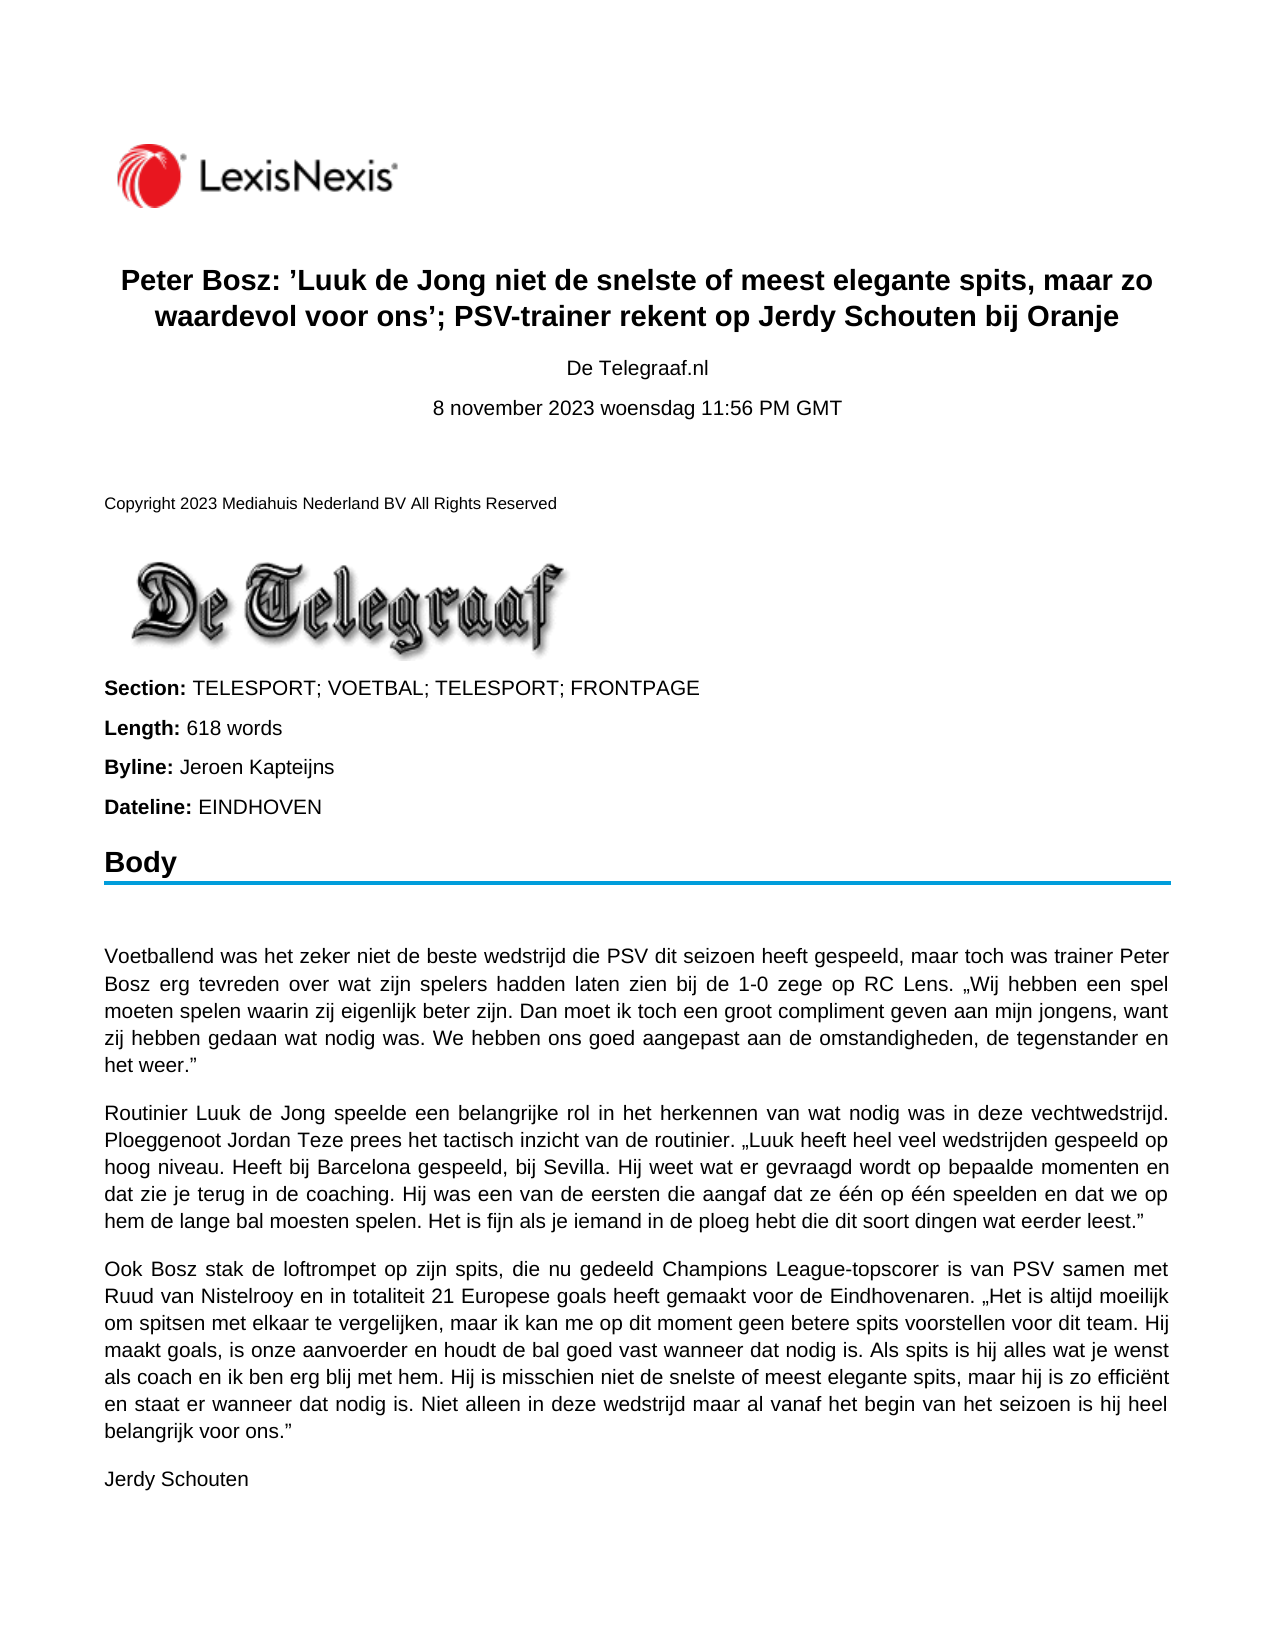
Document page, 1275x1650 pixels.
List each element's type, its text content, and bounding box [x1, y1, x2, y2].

subtitle Peter Bosz: ’Luuk de Jong niet de snelste of meest elegante spits, maar zo waardevol voor ons’; PSV-trainer rekent op Jerdy Schouten bij Oranje [104, 261, 1171, 332]
text Voetballend was het zeker niet de beste wedstrijd die PSV dit seizoen heeft gespeeld, maar toch was trainer Peter Bosz erg tevreden over wat zijn spelers hadden laten zien bij de 1-0 zege op RC Lens. „Wij hebben een spel moeten spelen waarin zij eigenlijk beter zijn. Dan moet ik toch een groot compliment geven aan mijn jongens, want zij hebben gedaan wat nodig was. We hebben ons goed aangepast aan de omstandigheden, de tegenstander en het weer.” [104, 941, 1171, 1077]
picture [104, 144, 412, 208]
text Routinier Luuk de Jong speelde een belangrijke rol in het herkennen van wat nodig was in deze vechtwedstrijd. Ploeggenoot Jordan Teze prees het tactisch inzicht van de routinier. „Luuk heeft heel veel wedstrijden gespeeld op hoog niveau. Heeft bij Barcelona gespeeld, bij Sevilla. Hij weet wat er gevraagd wordt op bepaalde momenten en dat zie je terug in de coaching. Hij was een van de eersten die aangaf dat ze één op één speelden en dat we op hem de lange bal moesten spelen. Het is fijn als je iemand in de ploeg hebt die dit soort dingen wat eerder leest.” [104, 1097, 1171, 1233]
text Section: TELESPORT; VOETBAL; TELESPORT; FRONTPAGE [104, 673, 1171, 700]
text Dateline: EINDHOVEN [104, 791, 1171, 818]
text Byline: Jeroen Kapteijns [104, 752, 1171, 779]
text De Telegraaf.nl [104, 353, 1171, 380]
text Body [104, 843, 1171, 879]
text 8 november 2023 woensdag 11:56 PM GMT [104, 393, 1171, 420]
text Length: 618 words [104, 712, 1171, 739]
text Jerdy Schouten [104, 1464, 1171, 1491]
text Copyright 2023 Mediahuis Nederland BV All Rights Reserved [104, 461, 1171, 513]
text Ook Bosz stak de loftrompet op zijn spits, die nu gedeeld Champions League-topscorer is van PSV samen met Ruud van Nistelrooy en in totaliteit 21 Europese goals heeft gemaakt voor de Eindhovenaren. „Het is altijd moeilijk om spitsen met elkaar te vergelijken, maar ik kan me op dit moment geen betere spits voorstellen voor dit team. Hij maakt goals, is onze aanvoerder en houdt de bal goed vast wanneer dat nodig is. Als spits is hij alles wat je wenst als coach en ik ben erg blij met hem. Hij is misschien niet de snelste of meest elegante spits, maar hij is zo efficiënt en staat er wanneer dat nodig is. Niet alleen in deze wedstrijd maar al vanaf het begin van het seizoen is hij heel belangrijk voor ons.” [104, 1254, 1171, 1443]
